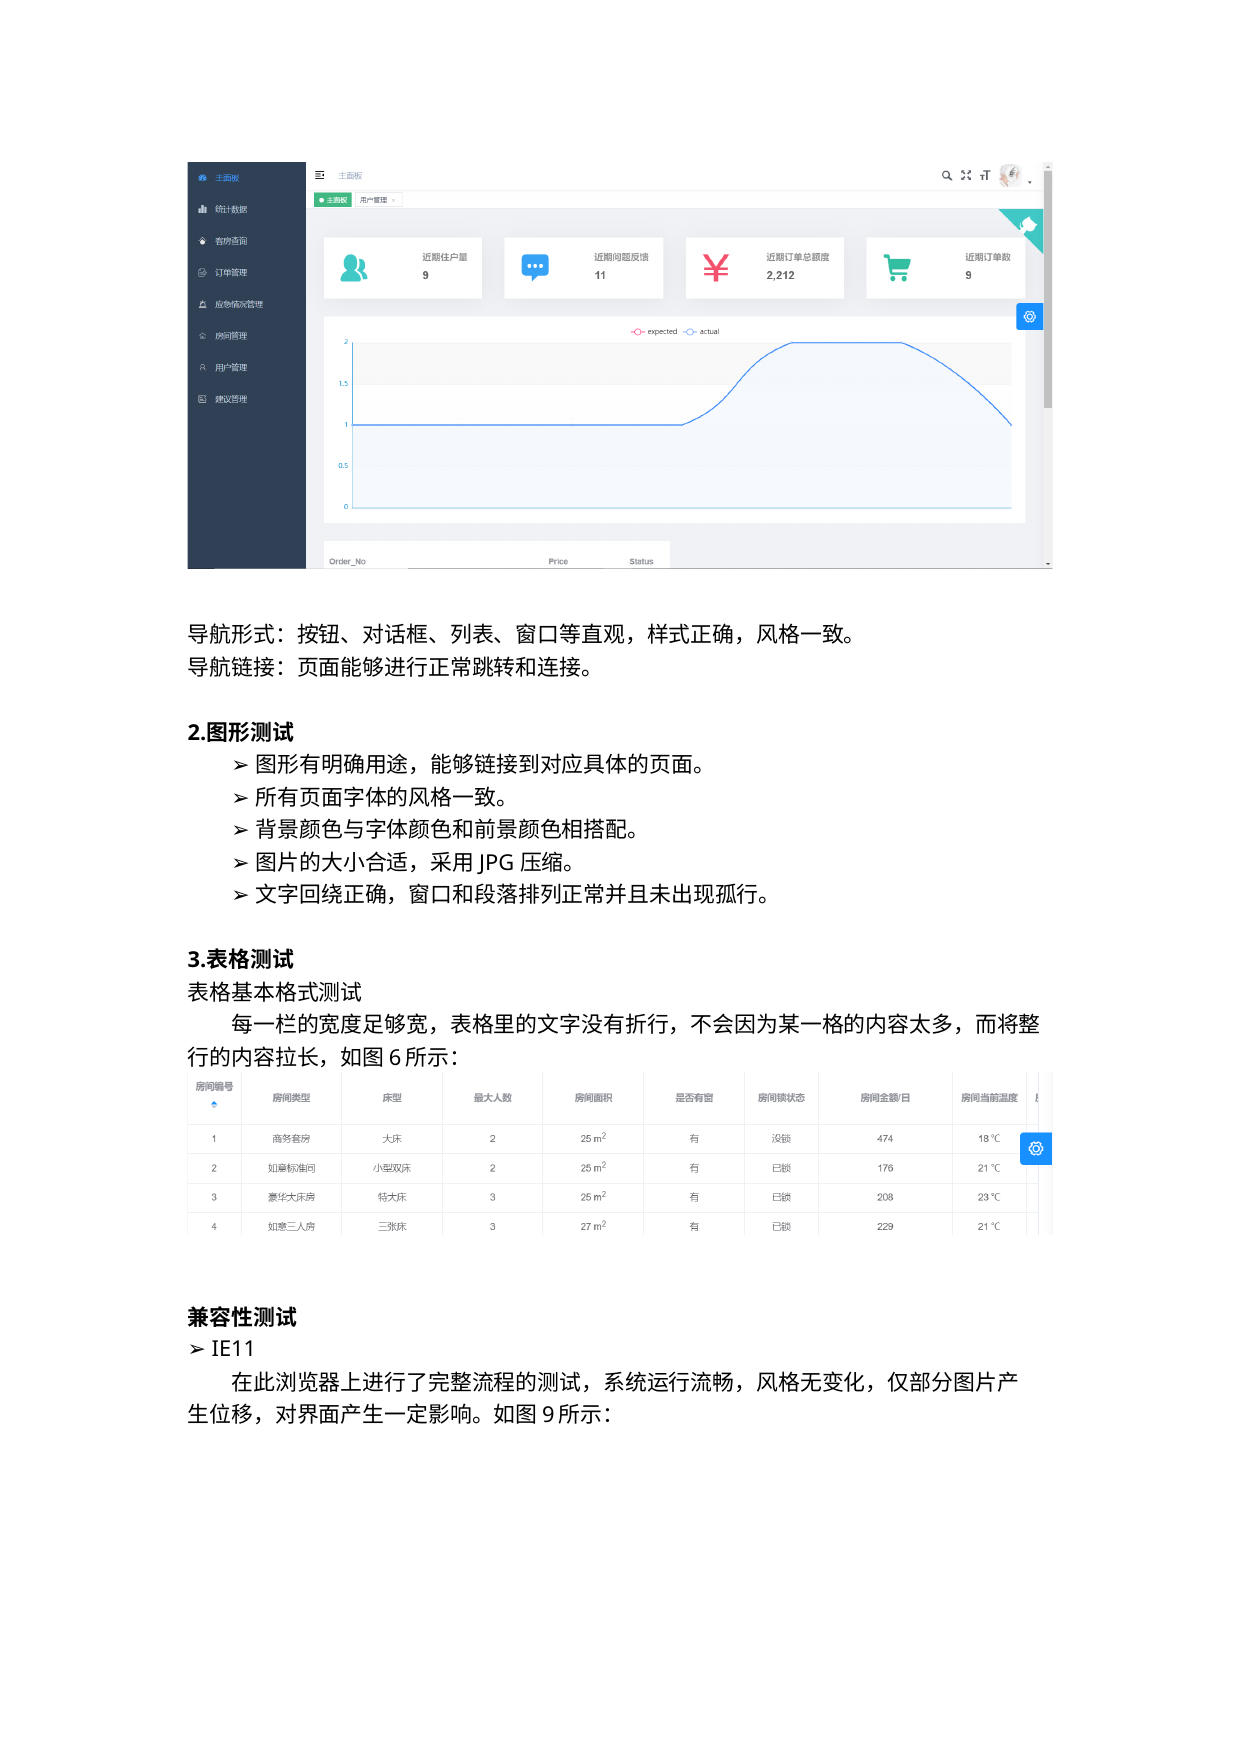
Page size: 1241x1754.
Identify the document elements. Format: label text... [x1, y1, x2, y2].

text ➢ 图形有明确用途，能够链接到对应具体的页面。 [231, 747, 1053, 779]
picture [187, 162, 1053, 569]
text 生位移，对界面产生一定影响。如图9所示： [187, 1397, 1053, 1429]
text 行的内容拉长，如图6所示： [187, 1039, 1053, 1072]
text 在此浏览器上进行了完整流程的测试，系统运行流畅，风格无变化，仅部分图片产 [187, 1364, 1053, 1397]
text 2.图形测试 [187, 714, 1053, 747]
text ➢ 图片的大小合适，采用 JPG 压缩。 [231, 844, 1053, 877]
picture [187, 1072, 1053, 1235]
text 兼容性测试 [187, 1299, 1053, 1332]
text 表格基本格式测试 [187, 974, 1053, 1007]
text 导航形式：按钮、对话框、列表、窗口等直观，样式正确，风格一致。 [187, 617, 1053, 649]
text ➢ 所有页面字体的风格一致。 [231, 779, 1053, 812]
text 导航链接：页面能够进行正常跳转和连接。 [187, 649, 1053, 682]
text 每一栏的宽度足够宽，表格里的文字没有折行，不会因为某一格的内容太多，而将整 [187, 1007, 1053, 1039]
text 3.表格测试 [187, 942, 1053, 974]
text ➢ 文字回绕正确，窗口和段落排列正常并且未出现孤行。 [231, 877, 1053, 909]
text ➢ IE11 [187, 1332, 1053, 1364]
text ➢ 背景颜色与字体颜色和前景颜色相搭配。 [231, 812, 1053, 844]
